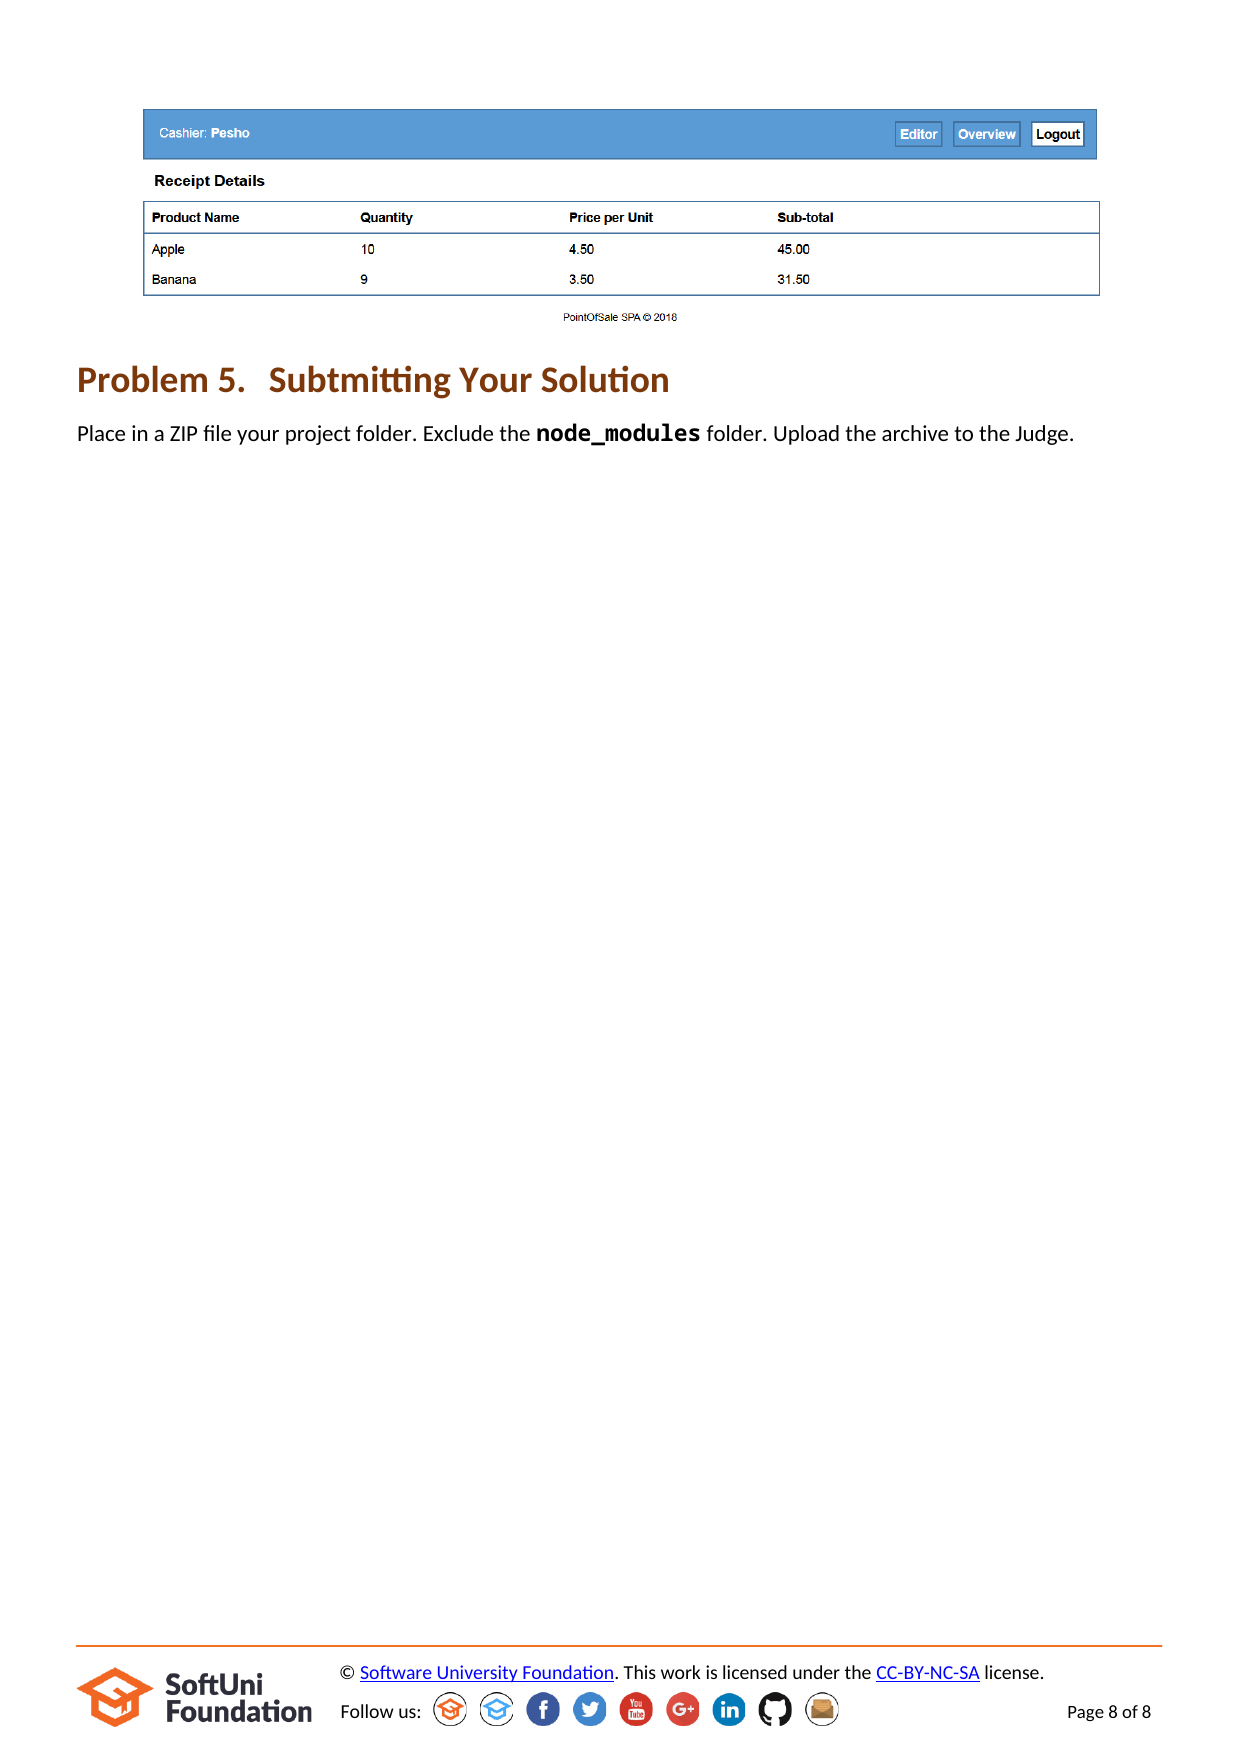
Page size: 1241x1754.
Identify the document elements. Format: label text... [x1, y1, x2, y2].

picture [712, 1693, 724, 1704]
subtitle Subtmitting Your Solution [77, 356, 1163, 402]
picture [526, 1692, 560, 1726]
picture [130, 95, 1110, 339]
picture [758, 1692, 792, 1726]
picture [619, 1692, 653, 1726]
picture [666, 1692, 700, 1726]
picture [737, 1717, 746, 1726]
picture [805, 1692, 839, 1726]
picture [712, 1715, 722, 1726]
picture [480, 1692, 513, 1726]
picture [76, 1667, 312, 1727]
picture [433, 1692, 467, 1726]
picture [728, 1707, 738, 1717]
picture [735, 1693, 746, 1702]
picture [573, 1692, 607, 1726]
text Place in a ZIP file your project folder. Exclude the node_modules folder. Upload the archive to the Judge. [77, 417, 1163, 448]
